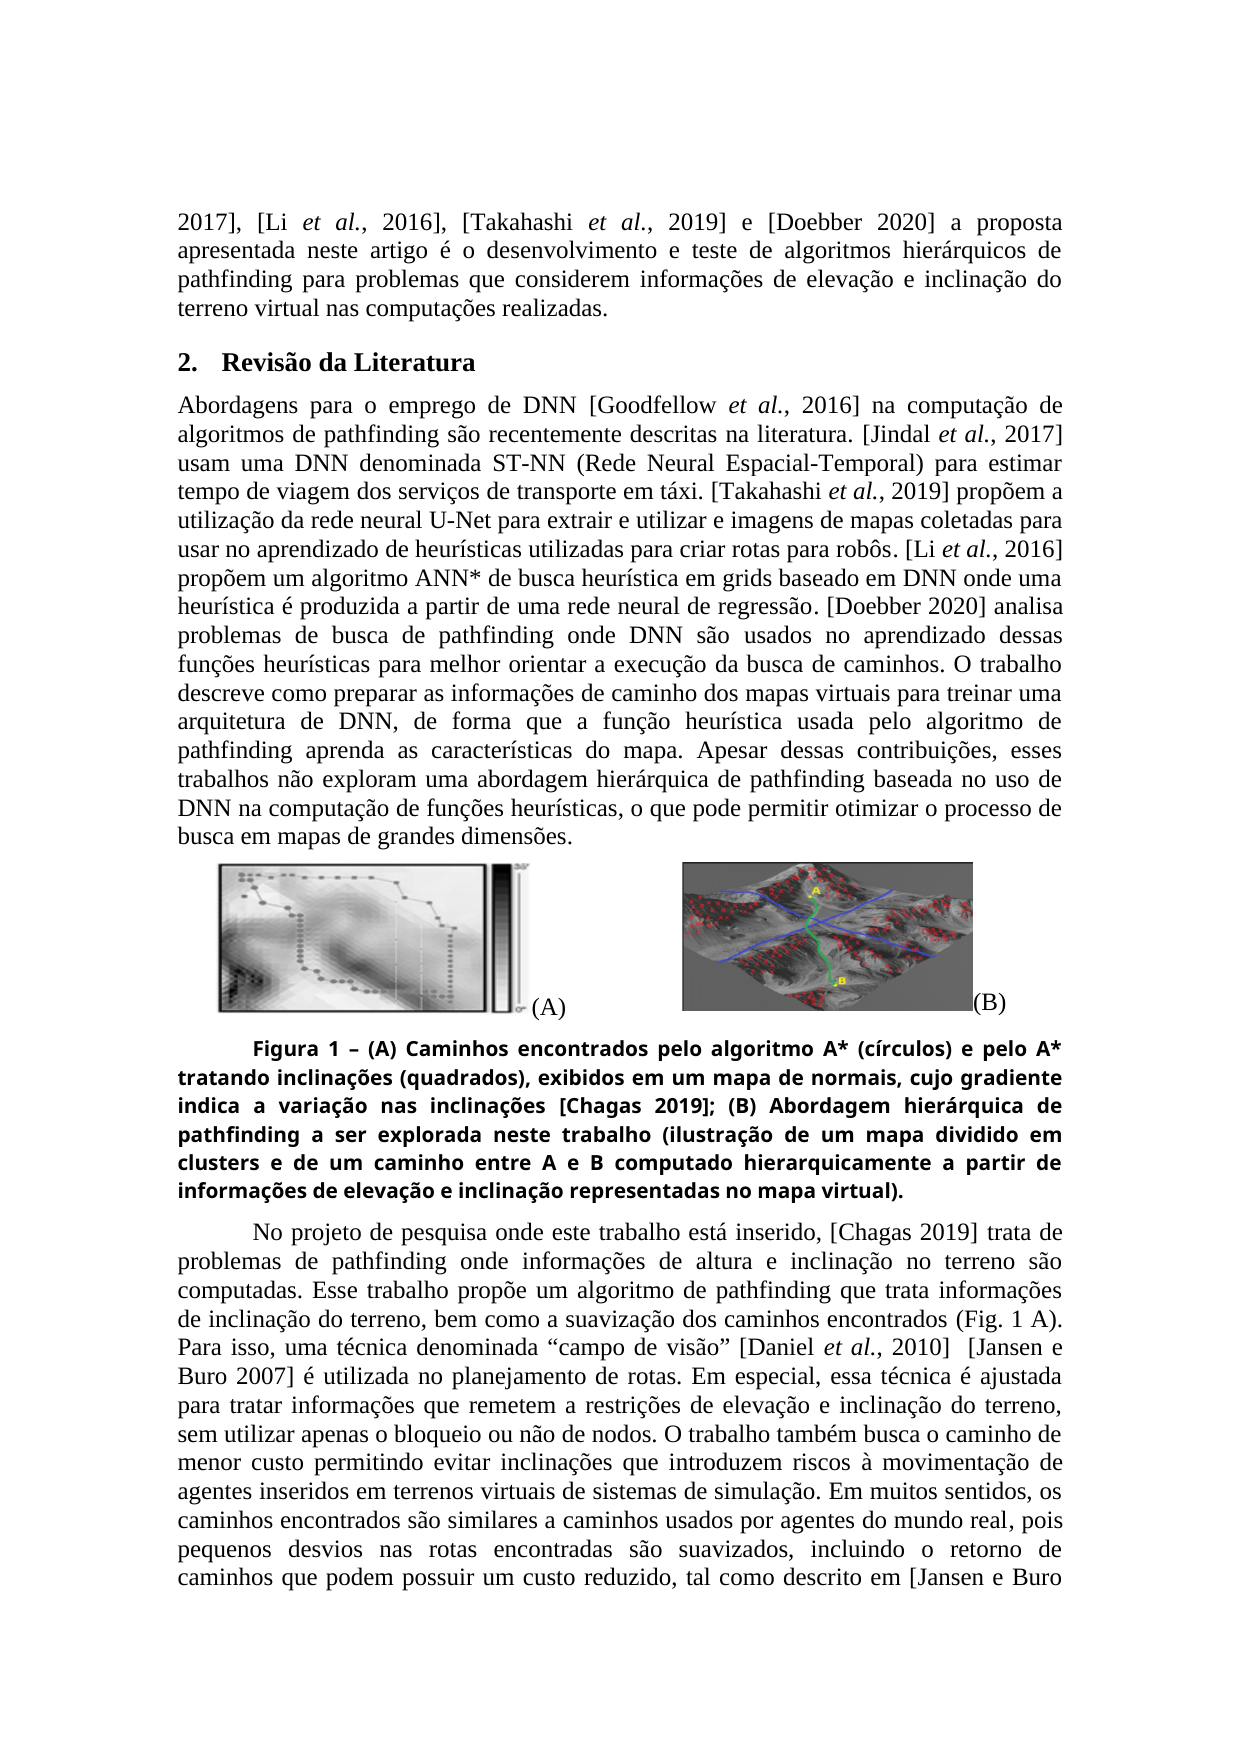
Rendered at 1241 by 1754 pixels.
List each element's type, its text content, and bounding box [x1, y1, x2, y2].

text Figura 1 – (A) Caminhos encontrados pelo algoritmo A* (círculos) e pelo A* tratando inclinações (quadrados), exibidos em um mapa de normais, cujo gradiente indica a variação nas inclinações [Chagas 2019]; (B) Abordagem hierárquica de pathfinding a ser explorada neste trabalho (ilustração de um mapa dividido em clusters e de um caminho entre A e B computado hierarquicamente a partir de informações de elevação e inclinação representadas no mapa virtual). [177, 1034, 1063, 1205]
list Revisão da Literatura [177, 346, 1063, 378]
text Abordagens para o emprego de DNN [Goodfellow et al., 2016] na computação de algoritmos de pathfinding são recentemente descritas na literatura. [Jindal et al., 2017] usam uma DNN denominada ST-NN (Rede Neural Espacial-Temporal) para estimar tempo de viagem dos serviços de transporte em táxi. [Takahashi et al., 2019] propõem a utilização da rede neural U-Net para extrair e utilizar e imagens de mapas coletadas para usar no aprendizado de heurísticas utilizadas para criar rotas para robôs. [Li et al., 2016] propõem um algoritmo ANN* de busca heurística em grids baseado em DNN onde uma heurística é produzida a partir de uma rede neural de regressão. [Doebber 2020] analisa problemas de busca de pathfinding onde DNN são usados no aprendizado dessas funções heurísticas para melhor orientar a execução da busca de caminhos. O trabalho descreve como preparar as informações de caminho dos mapas virtuais para treinar uma arquitetura de DNN, de forma que a função heurística usada pelo algoritmo de pathfinding aprenda as características do mapa. Apesar dessas contribuições, esses trabalhos não exploram uma abordagem hierárquica de pathfinding baseada no uso de DNN na computação de funções heurísticas, o que pode permitir otimizar o processo de busca em mapas de grandes dimensões. [177, 390, 1063, 850]
picture [214, 862, 532, 1015]
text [177, 207, 1063, 322]
table_header (A) [166, 850, 614, 1022]
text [177, 1217, 1063, 1333]
picture [682, 862, 973, 1011]
table_header (B) [614, 850, 1074, 1022]
